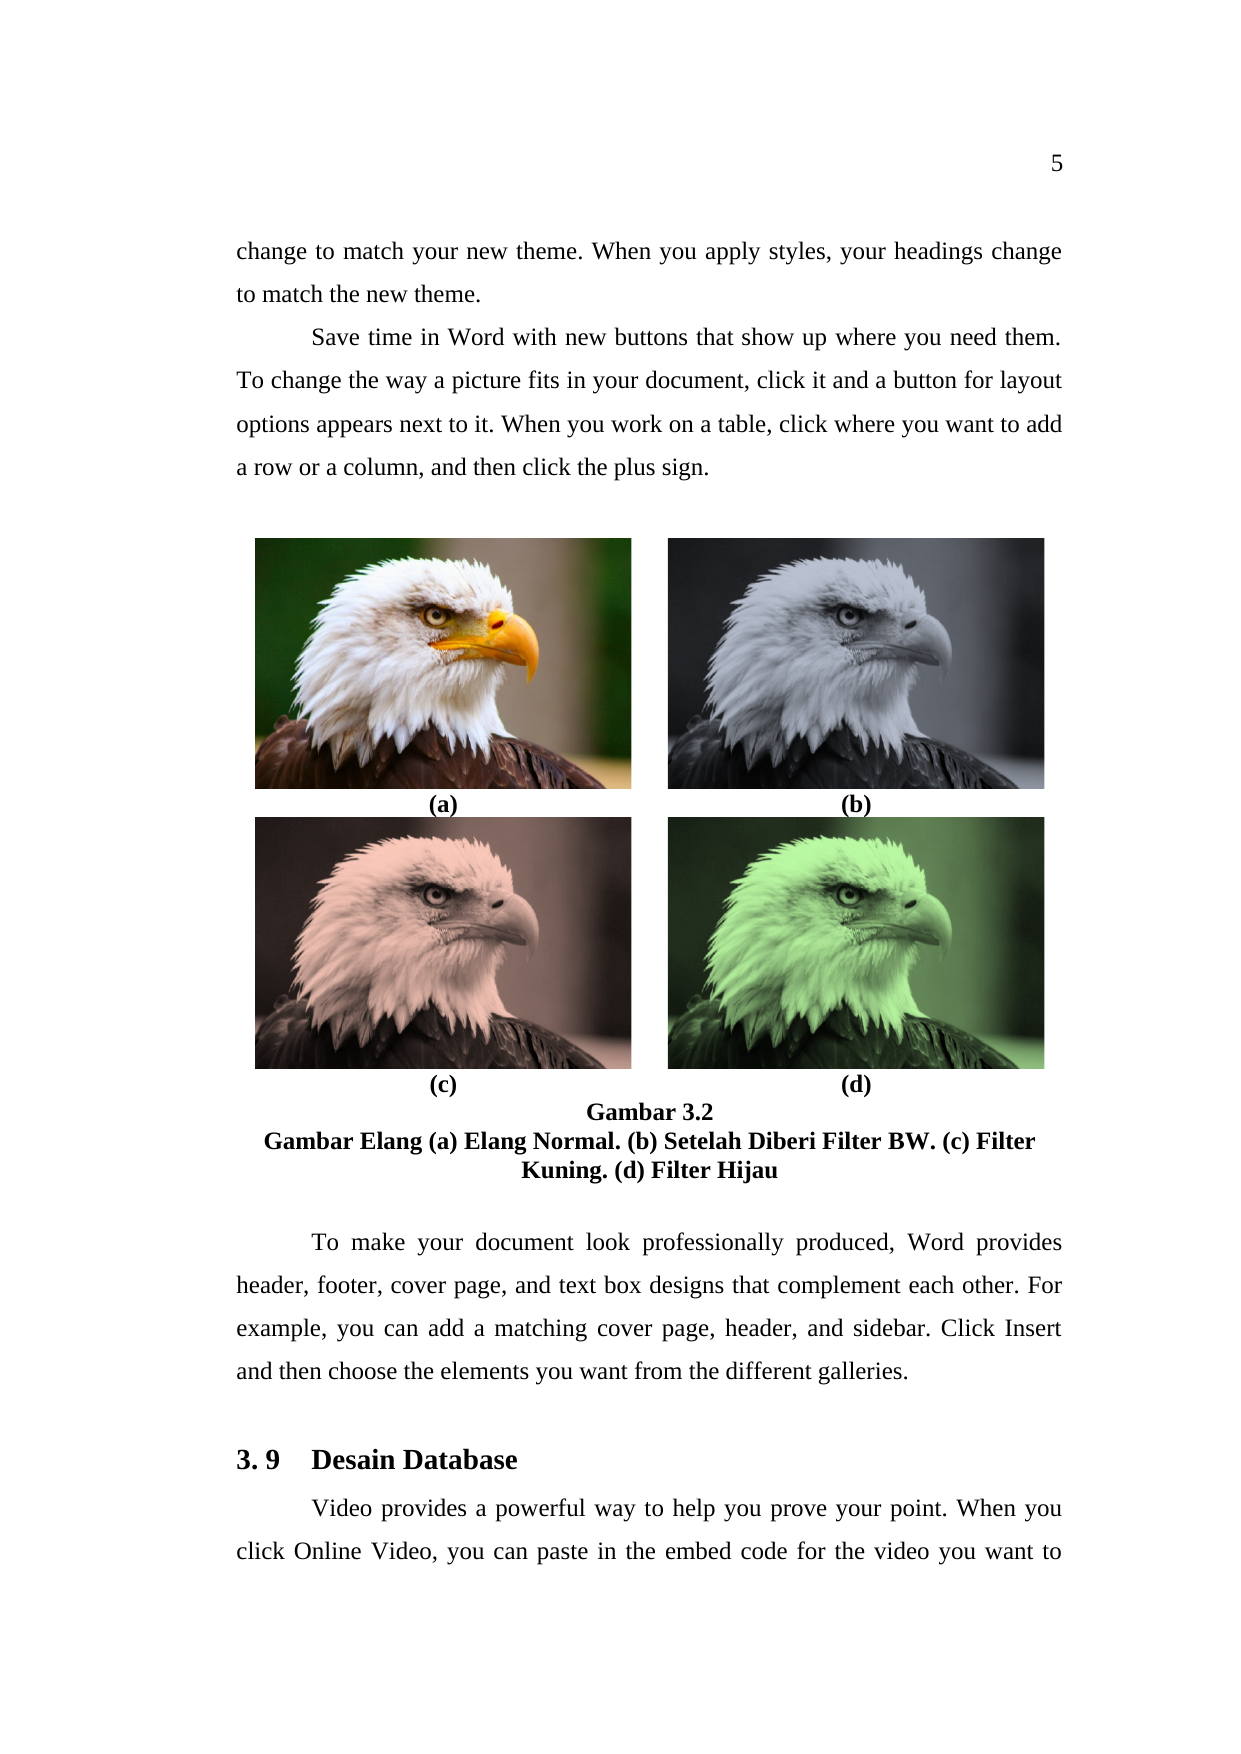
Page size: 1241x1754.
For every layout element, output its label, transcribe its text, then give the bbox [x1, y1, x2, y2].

table_cell (c) [237, 818, 649, 1097]
table_header (a) [237, 538, 649, 818]
list Save time in Word with new buttons that show up where you need them. To change the way a picture fits in your document, click it and a button for layout options appears next to it. When you work on a table, click where you want to add a row or a column, and then click the plus sign. [236, 322, 1063, 481]
list Desain Database [236, 1442, 1063, 1476]
text Gambar Elang (a) Elang Normal. (b) Setelah Diberi Filter BW. (c) Filter Kuning. (d) Filter Hijau [236, 1126, 1063, 1184]
text Gambar 3.2 [236, 1097, 1063, 1126]
list To make your document look professionally produced, Word provides header, footer, cover page, and text box designs that complement each other. For example, you can add a matching cover page, header, and sidebar. Click Insert and then choose the elements you want from the different galleries. [236, 1227, 1063, 1385]
table_cell (d) [650, 818, 1063, 1097]
picture [255, 538, 632, 789]
table_header (b) [650, 538, 1063, 818]
